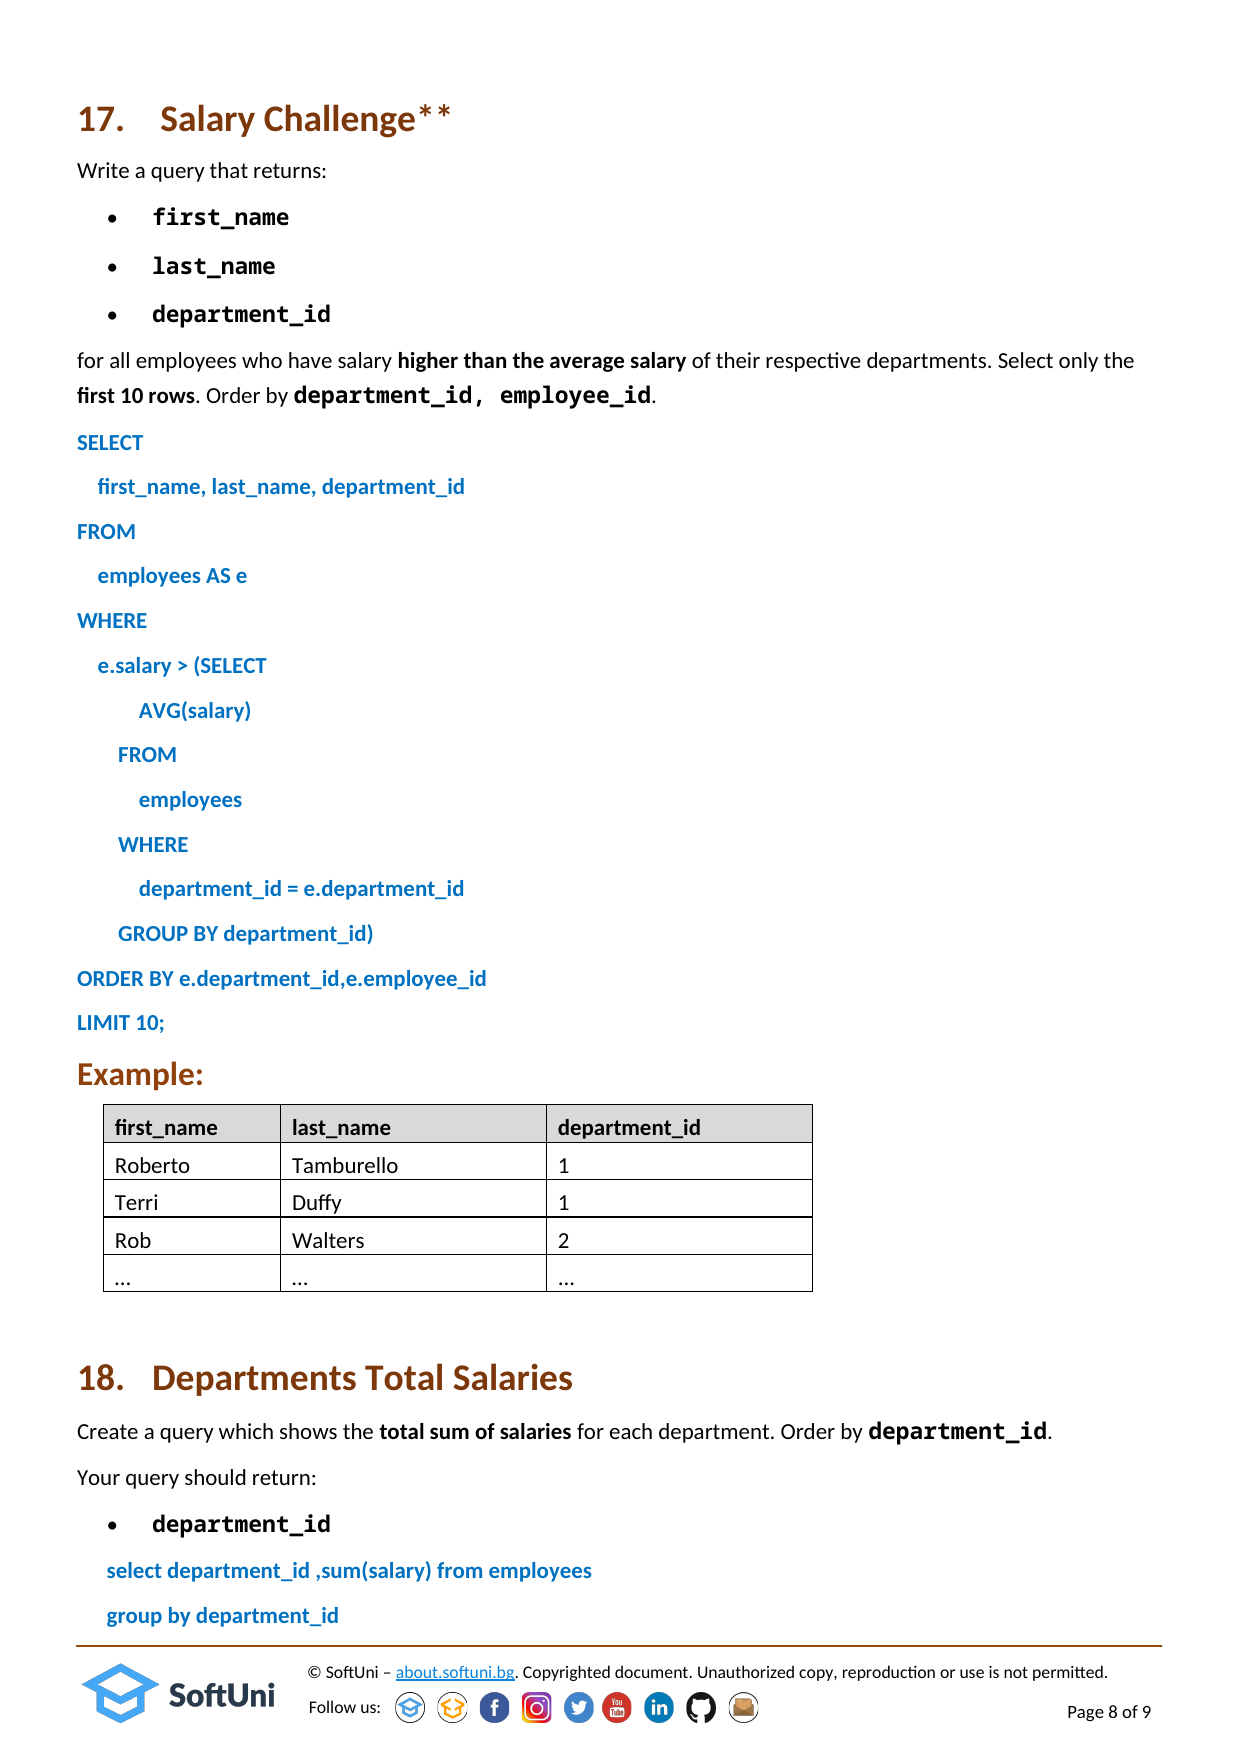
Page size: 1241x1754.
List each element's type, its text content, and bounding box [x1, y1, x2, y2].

picture [686, 1692, 716, 1723]
picture [522, 1692, 552, 1723]
table_header first_name [104, 1105, 280, 1142]
text Your query should return: [77, 1463, 1163, 1491]
text for all employees who have salary higher than the average salary of their respective departments. Select only the first 10 rows. Order by department_id, employee_id. [77, 346, 1163, 410]
text • department_id [77, 298, 1163, 329]
text • last_name [77, 249, 1163, 281]
subtitle 17. Salary Challenge** [77, 95, 1163, 141]
table_header department_id [547, 1105, 812, 1142]
text WHERE [77, 830, 1163, 858]
text department_id = e.department_id [77, 874, 1163, 902]
text select department_id ,sum(salary) from employees [77, 1556, 1163, 1584]
text e.salary > (SELECT [77, 651, 1163, 679]
text Create a query which shows the total sum of salaries for each department. Order by department_id. [77, 1414, 1163, 1446]
text WHERE [77, 606, 1163, 634]
text • department_id [77, 1508, 1163, 1539]
text GROUP BY department_id) [77, 919, 1163, 947]
table_cell 1 [547, 1143, 812, 1179]
table_cell ... [547, 1255, 812, 1291]
text Write a query that returns: [77, 156, 1163, 184]
text employees AS e [77, 562, 1163, 590]
table_cell … [104, 1255, 280, 1291]
subtitle 18. Departments Total Salaries [77, 1353, 1163, 1399]
picture [564, 1692, 594, 1723]
table_cell Rob [104, 1218, 280, 1254]
picture [437, 1692, 468, 1723]
text LIMIT 10; [77, 1008, 1163, 1037]
table_cell 2 [547, 1218, 812, 1254]
picture [644, 1714, 653, 1723]
picture [602, 1692, 632, 1723]
text employees [77, 785, 1163, 813]
table_header last_name [281, 1105, 546, 1142]
table_cell Walters [281, 1218, 546, 1254]
table_cell Tamburello [281, 1143, 546, 1179]
text FROM [77, 740, 1163, 768]
picture [665, 1692, 674, 1701]
text ORDER BY e.department_id,e.employee_id [77, 964, 1163, 992]
picture [75, 1658, 281, 1729]
text FROM [77, 517, 1163, 545]
picture [644, 1692, 653, 1701]
text group by department_id [77, 1601, 1163, 1629]
picture [479, 1692, 510, 1723]
text first_name, last_name, department_id [77, 472, 1163, 500]
text • first_name [77, 201, 1163, 232]
table_cell Terri [104, 1180, 280, 1216]
table_cell Duffy [281, 1180, 546, 1216]
picture [658, 1705, 667, 1714]
text SELECT [77, 428, 1163, 456]
picture [665, 1714, 674, 1723]
picture [728, 1692, 759, 1723]
table_cell 1 [547, 1180, 812, 1216]
picture [395, 1692, 425, 1723]
subtitle Example: [77, 1053, 1163, 1094]
text AVG(salary) [77, 696, 1163, 724]
table_cell … [281, 1255, 546, 1291]
table_cell Roberto [104, 1143, 280, 1179]
